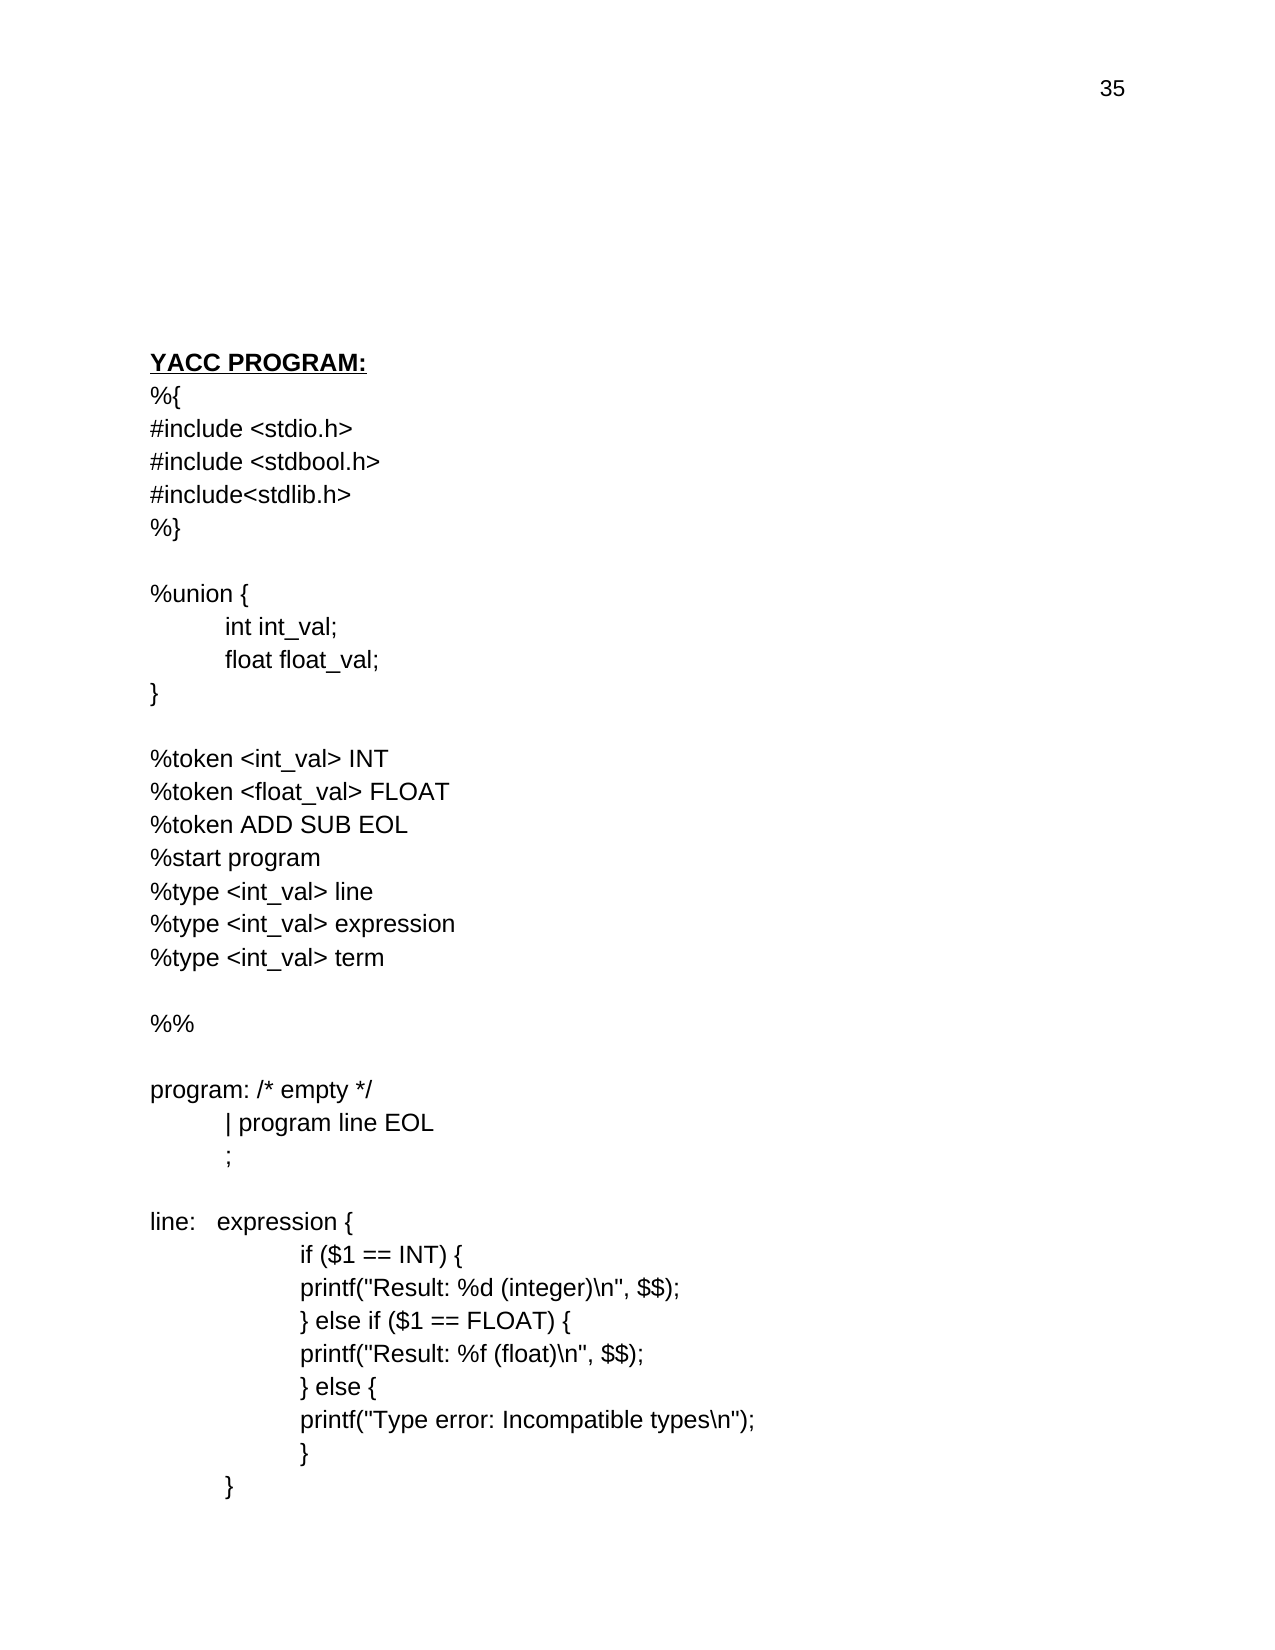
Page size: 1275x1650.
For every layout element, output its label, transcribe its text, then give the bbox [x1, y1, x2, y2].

text ; [150, 1141, 1125, 1169]
text } [150, 1438, 1125, 1467]
text line: expression { [150, 1207, 1125, 1235]
text %union { [150, 579, 1125, 608]
text #include <stdbool.h> [150, 447, 1125, 476]
text } else if ($1 == FLOAT) { [150, 1306, 1125, 1334]
text %type <int_val> term [150, 942, 1125, 971]
text %{ [150, 381, 1125, 410]
text int int_val; [150, 612, 1125, 641]
text %start program [150, 843, 1125, 872]
text %} [150, 513, 1125, 542]
text #include<stdlib.h> [150, 480, 1125, 509]
text %token <int_val> INT [150, 744, 1125, 773]
text float float_val; [150, 645, 1125, 674]
text if ($1 == INT) { [150, 1240, 1125, 1268]
text program: /* empty */ [150, 1074, 1125, 1103]
text | program line EOL [150, 1108, 1125, 1136]
text %type <int_val> line [150, 876, 1125, 905]
text } else { [150, 1372, 1125, 1401]
text %token <float_val> FLOAT [150, 777, 1125, 806]
text YACC PROGRAM: [150, 348, 1125, 377]
text %token ADD SUB EOL [150, 810, 1125, 839]
text printf("Type error: Incompatible types\n"); [150, 1405, 1125, 1433]
text #include <stdio.h> [150, 414, 1125, 443]
text %% [150, 1008, 1125, 1037]
text printf("Result: %d (integer)\n", $$); [150, 1273, 1125, 1301]
text %type <int_val> expression [150, 909, 1125, 938]
text } [150, 678, 1125, 707]
text } [150, 1471, 1125, 1499]
text printf("Result: %f (float)\n", $$); [150, 1339, 1125, 1367]
